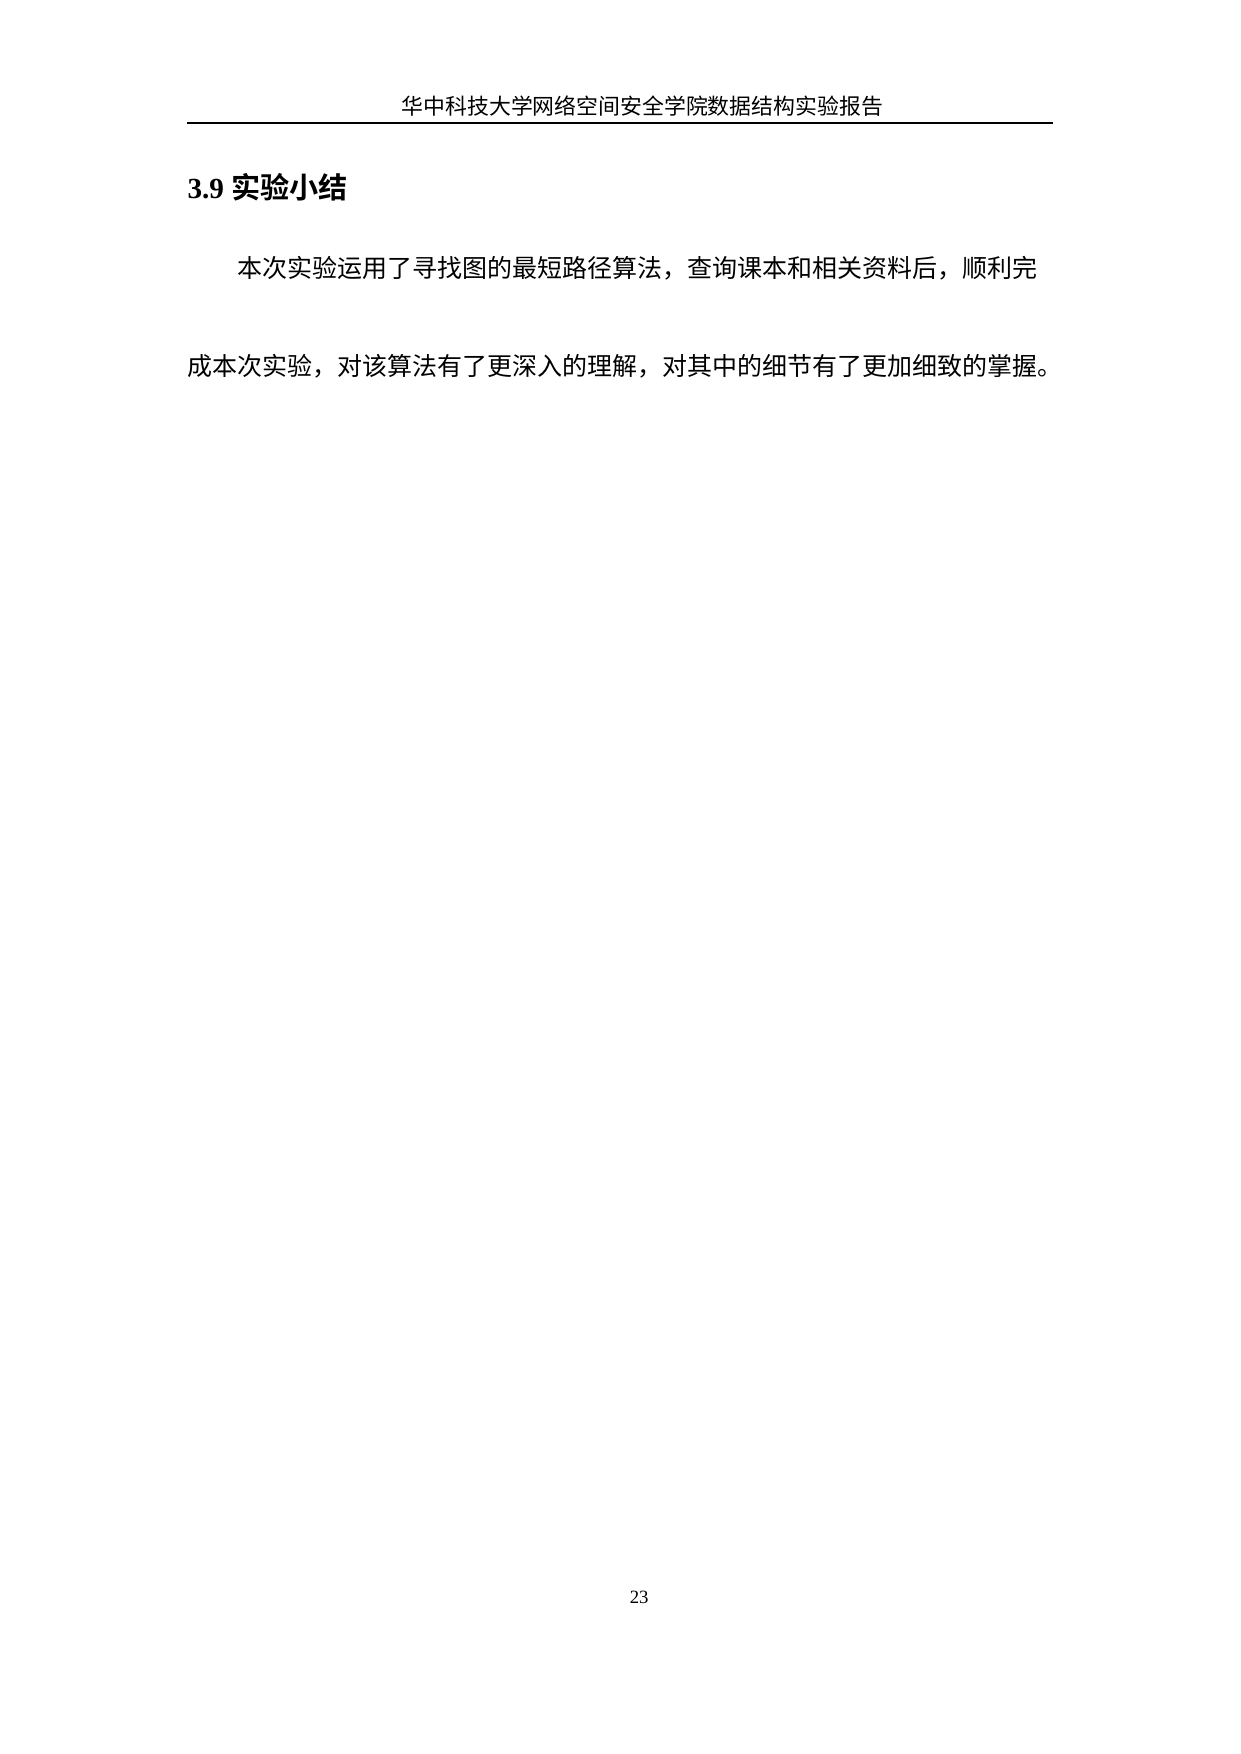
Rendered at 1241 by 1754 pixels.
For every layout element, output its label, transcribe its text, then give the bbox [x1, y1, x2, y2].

text 本次实验运用了寻找图的最短路径算法，查询课本和相关资料后，顺利完成本次实验，对该算法有了更深入的理解，对其中的细节有了更加细致的掌握。 [187, 234, 1053, 397]
subtitle 3.9 实验小结 [187, 153, 1053, 218]
